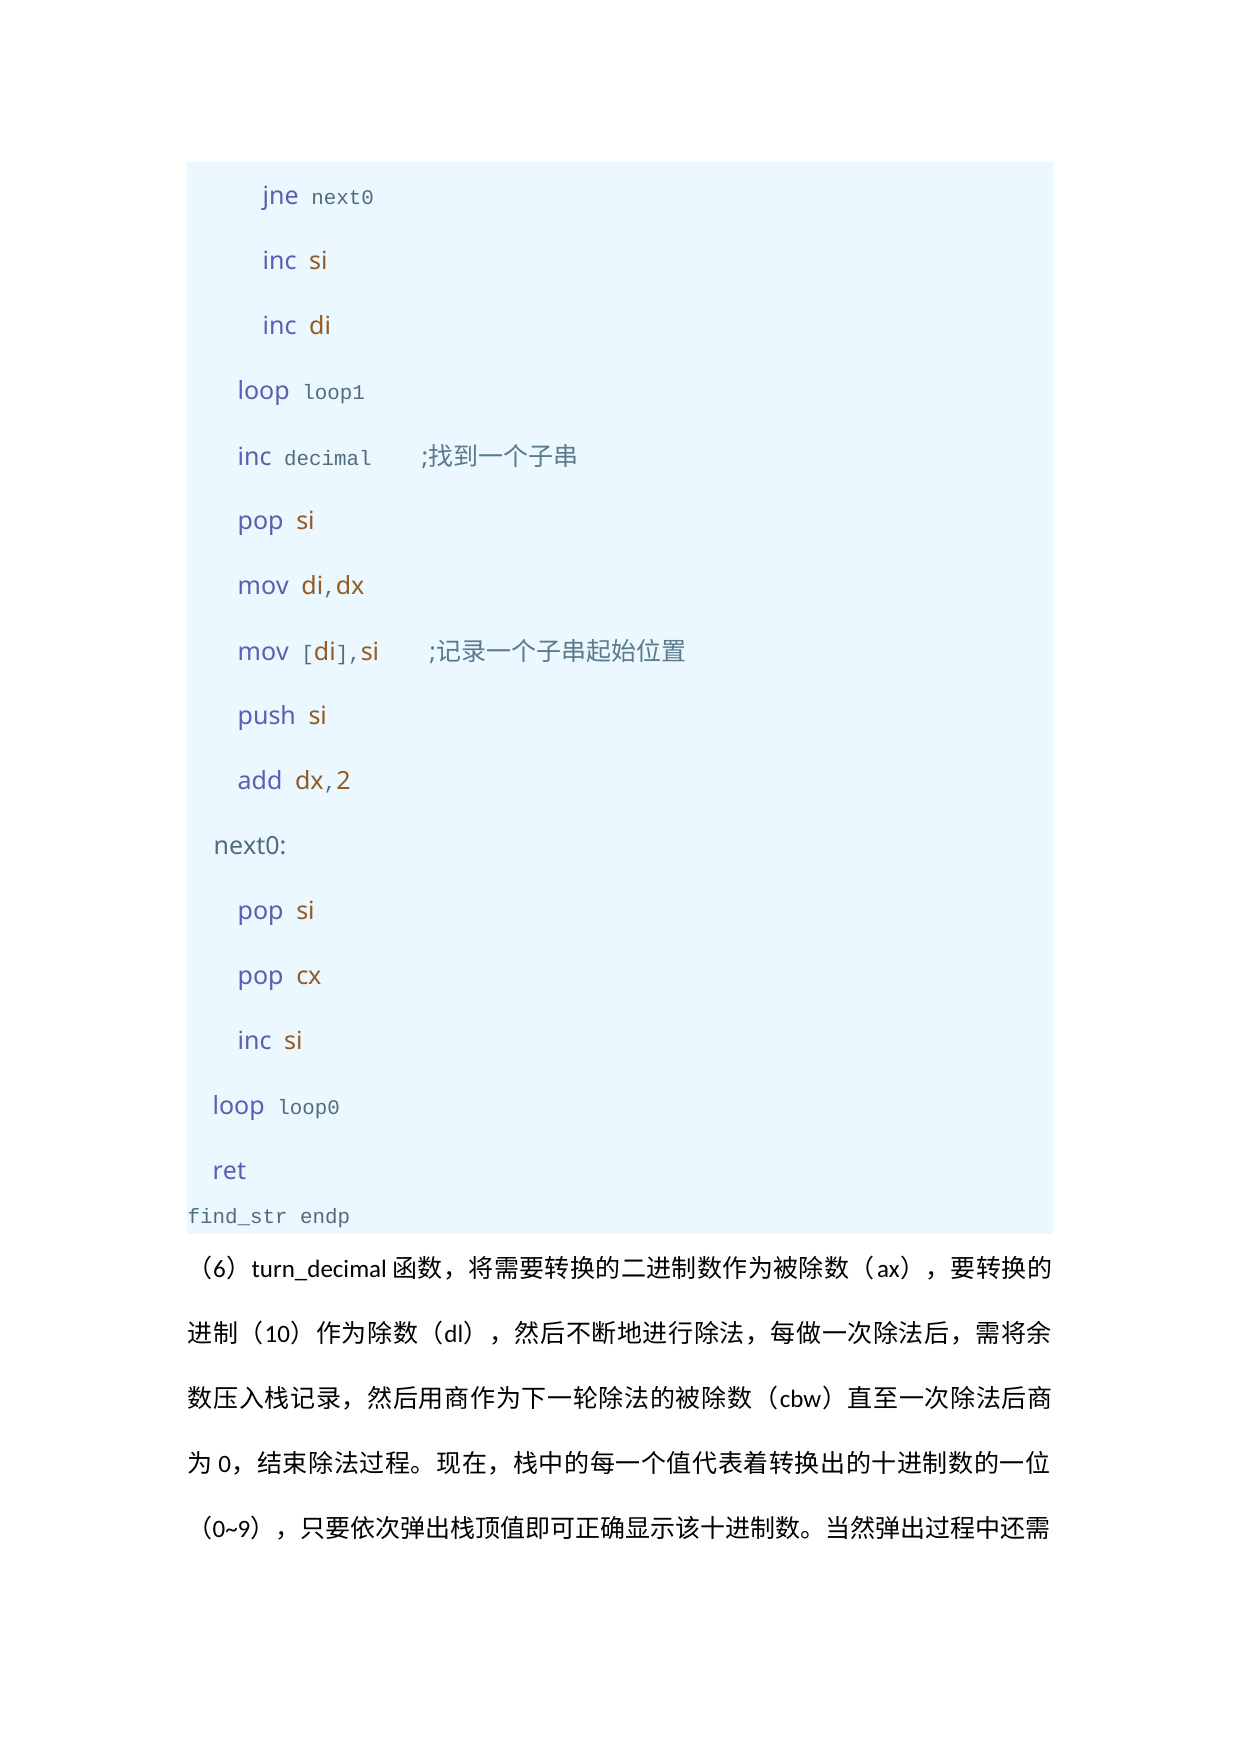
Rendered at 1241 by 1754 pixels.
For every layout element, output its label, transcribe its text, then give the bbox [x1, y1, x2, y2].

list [187, 1234, 1053, 1559]
text loop loop1 [187, 357, 1053, 422]
text inc si [187, 1007, 1053, 1072]
text pop si [187, 487, 1053, 552]
text jne next0 [187, 162, 1053, 227]
text inc si [187, 227, 1053, 292]
text pop cx [187, 942, 1053, 1007]
text mov di,dx [187, 552, 1053, 617]
text push si [187, 682, 1053, 747]
text find_str endp [187, 1202, 1053, 1234]
text next0: [187, 812, 1053, 877]
text loop loop0 [187, 1072, 1053, 1137]
text add dx,2 [187, 747, 1053, 812]
text inc decimal ;找到一个子串 [187, 422, 1053, 487]
text inc di [187, 292, 1053, 357]
text ret [187, 1137, 1053, 1202]
text pop si [187, 877, 1053, 942]
text mov [di],si ;记录一个子串起始位置 [187, 617, 1053, 682]
